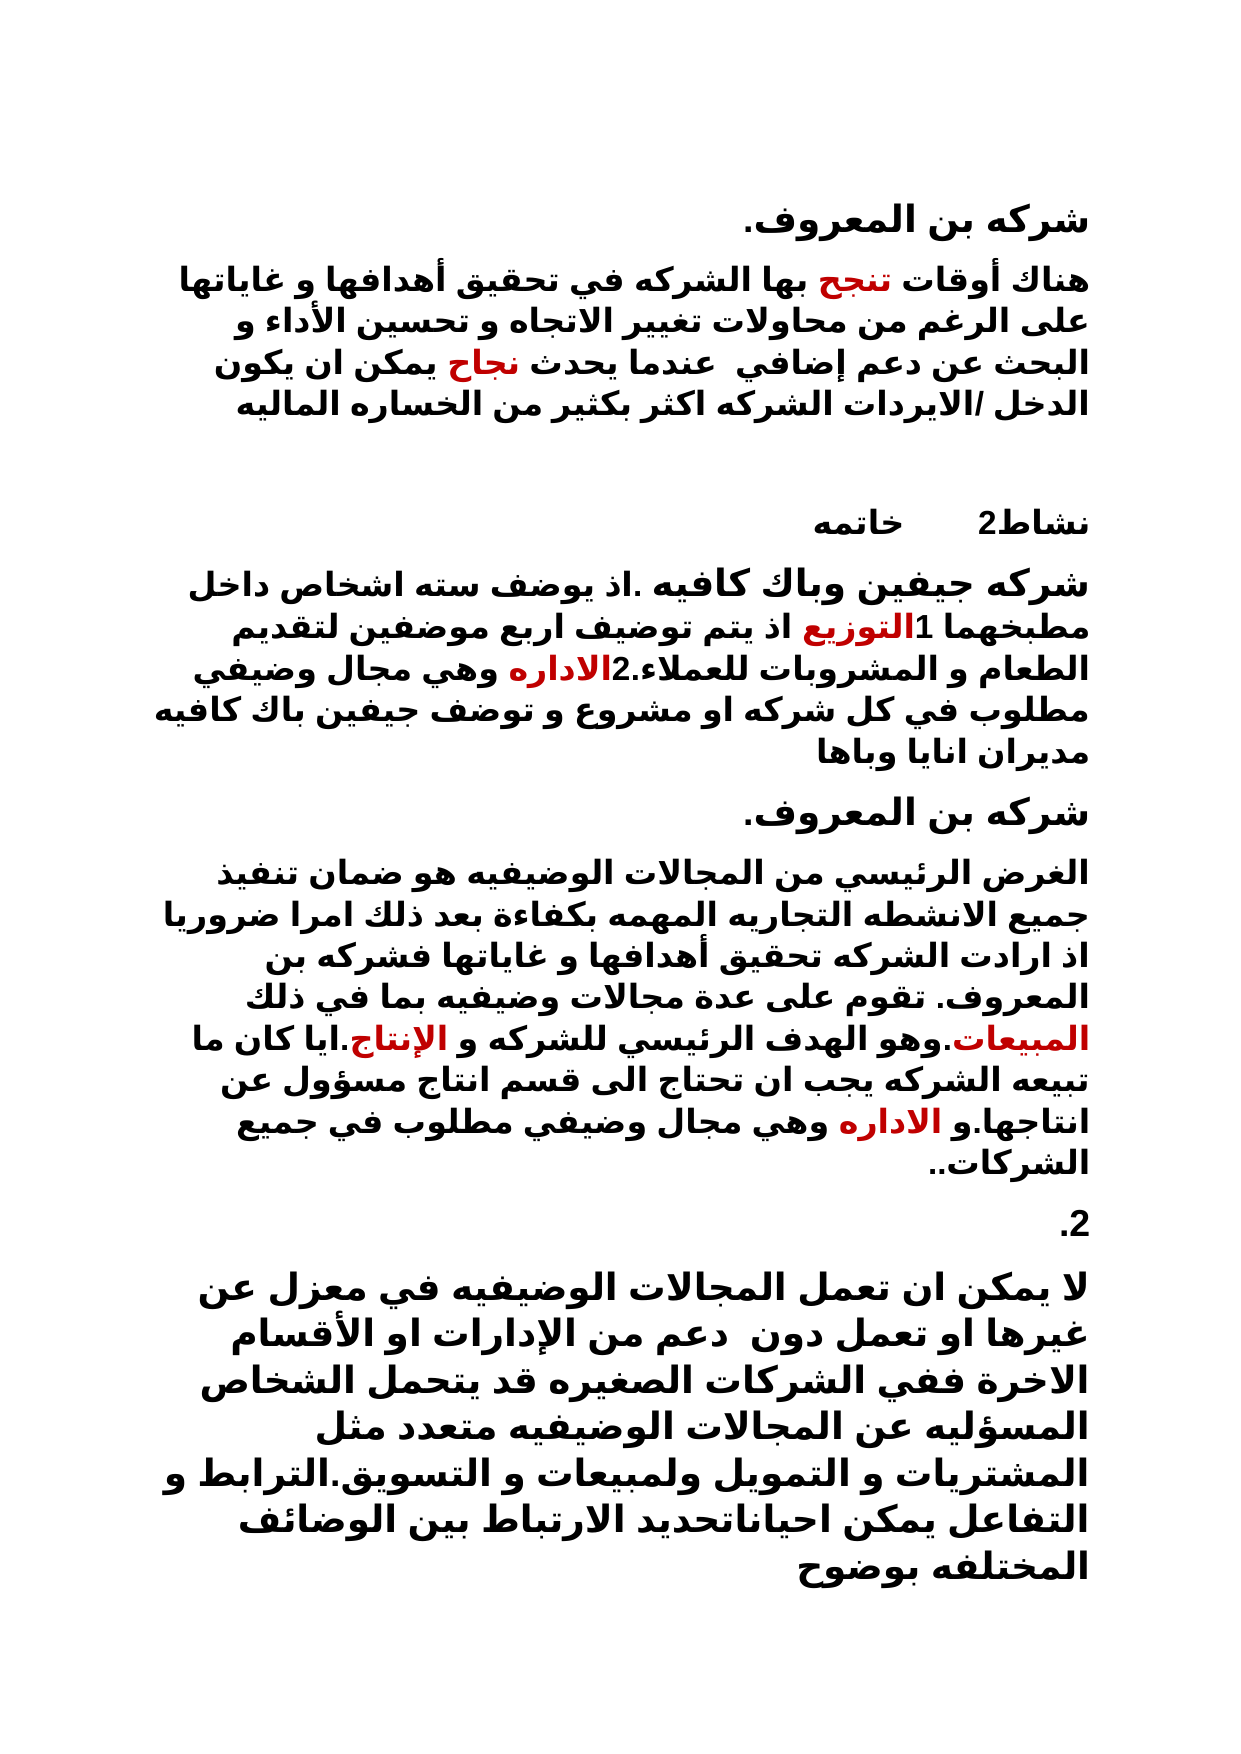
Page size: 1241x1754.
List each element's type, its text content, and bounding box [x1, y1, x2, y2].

text شركه بن المعروف. [150, 790, 1090, 833]
text لا يمكن ان تعمل المجالات الوضيفيه في معزل عن غيرها او تعمل دون دعم من الإدارات او الأقسام الاخرة ففي الشركات الصغيره قد يتحمل الشخاص المسؤليه عن المجالات الوضيفيه متعدد مثل المشتريات و التمويل ولمبيعات و التسويق.الترابط و التفاعل يمكن احياناتحديد الارتباط بين الوضائف المختلفه بوضوح [150, 1265, 1090, 1587]
text الغرض الرئيسي من المجالات الوضيفيه هو ضمان تنفيذ جميع الانشطه التجاريه المهمه بكفاءة بعد ذلك امرا ضروريا اذ ارادت الشركه تحقيق أهدافها و غاياتها فشركه بن المعروف. تقوم على عدة مجالات وضيفيه بما في ذلك المبيعات.وهو الهدف الرئيسي للشركه و الإنتاج.ايا كان ما تبيعه الشركه يجب ان تحتاج الى قسم انتاج مسؤول عن انتاجها.و الاداره وهي مجال وضيفي مطلوب في جميع الشركات.. [150, 853, 1090, 1182]
text شركه بن المعروف. [150, 197, 1090, 240]
text شركه جيفين وباك كافيه .اذ يوضف سته اشخاص داخل مطبخهما 1التوزيع اذ يتم توضيف اربع موضفين لتقديم الطعام و المشروبات للعملاء.2الاداره وهي مجال وضيفي مطلوب في كل شركه او مشروع و توضف جيفين باك كافيه مديران انايا وباها [150, 561, 1090, 770]
text نشاط2 خاتمه [150, 503, 1090, 542]
text هناك أوقات تنجح بها الشركه في تحقيق أهدافها و غاياتها على الرغم من محاولات تغيير الاتجاه و تحسين الأداء و البحث عن دعم إضافي عندما يحدث نجاح يمكن ان يكون الدخل /الايردات الشركه اكثر بكثير من الخساره الماليه [150, 260, 1090, 423]
text 2. [150, 1202, 1090, 1245]
